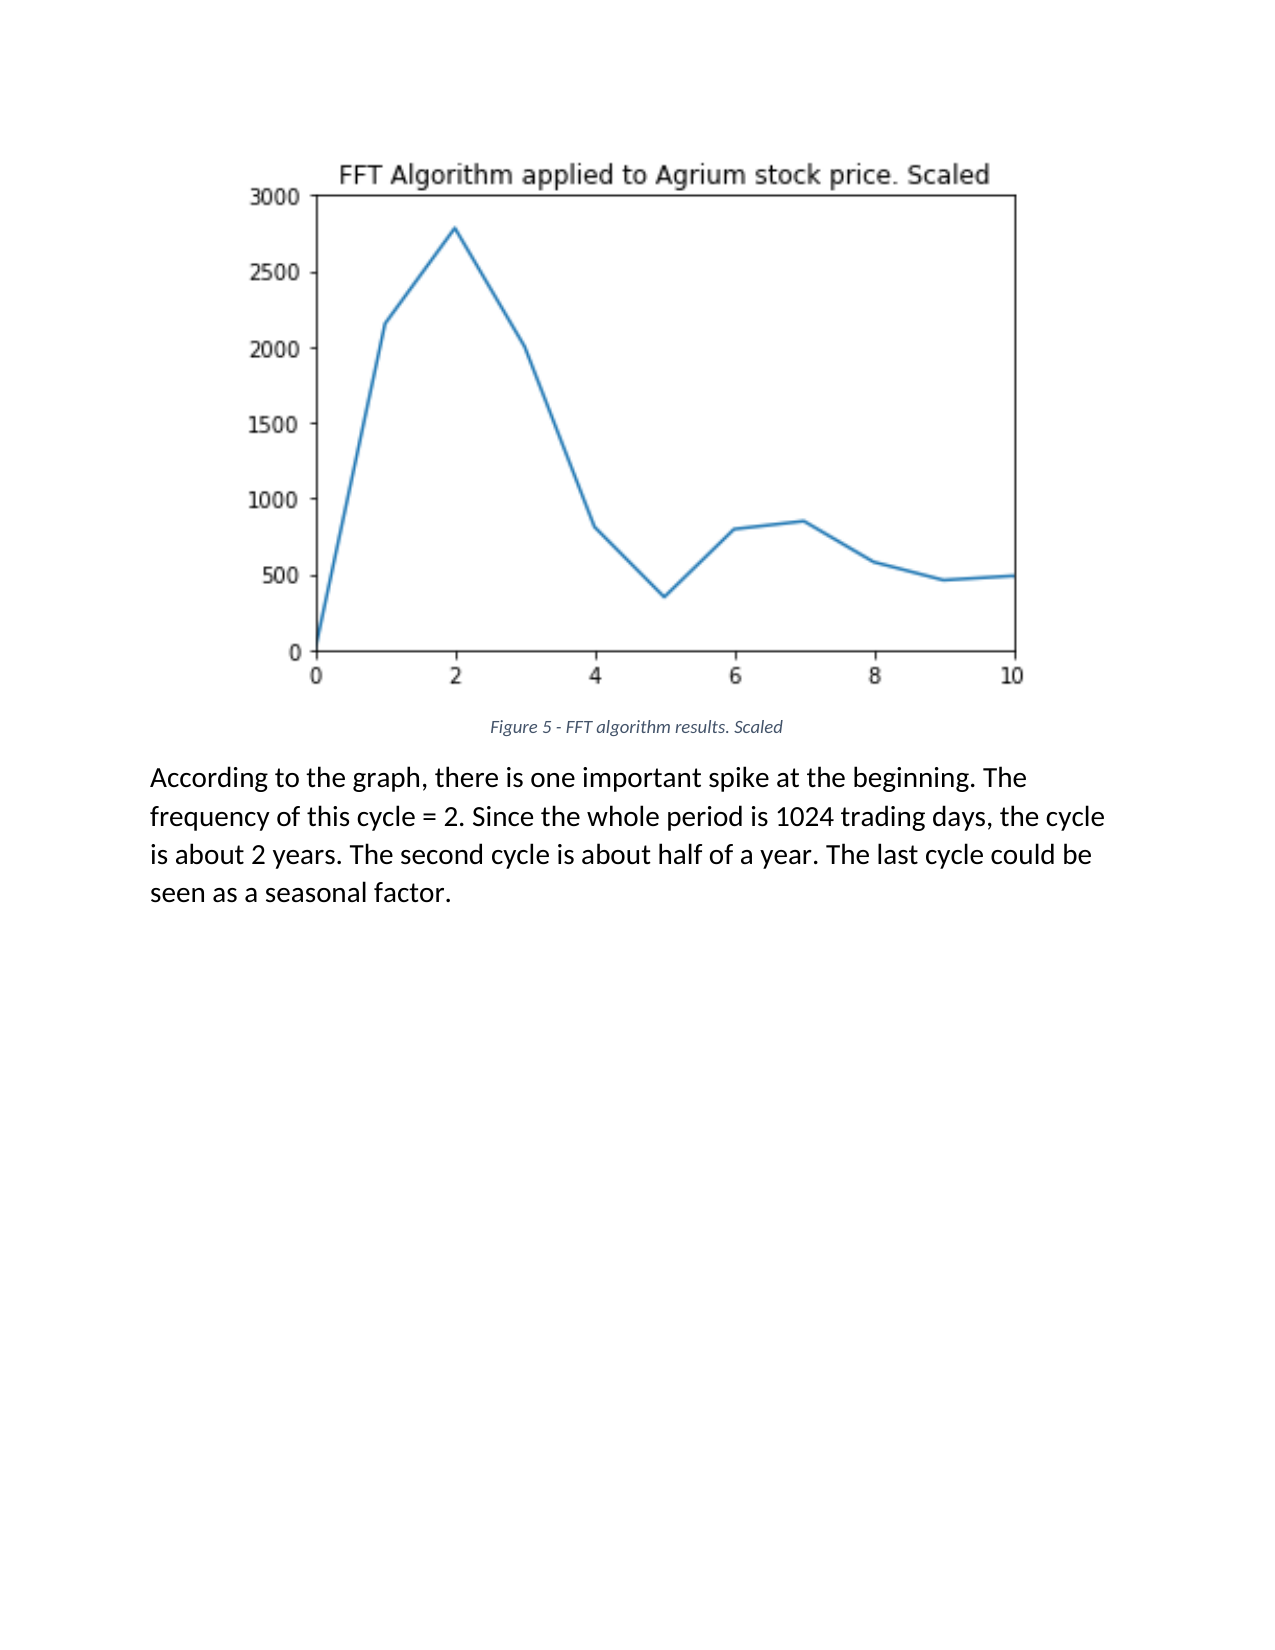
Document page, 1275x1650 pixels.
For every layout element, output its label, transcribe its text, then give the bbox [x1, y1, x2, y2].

text According to the graph, there is one important spike at the beginning. The frequency of this cycle = 2. Since the whole period is 1024 trading days, the cycle is about 2 years. The second cycle is about half of a year. The last cycle could be seen as a seasonal factor. [150, 759, 1125, 910]
text Figure 5 - FFT algorithm results. Scaled [150, 715, 1125, 738]
picture [233, 150, 1042, 701]
